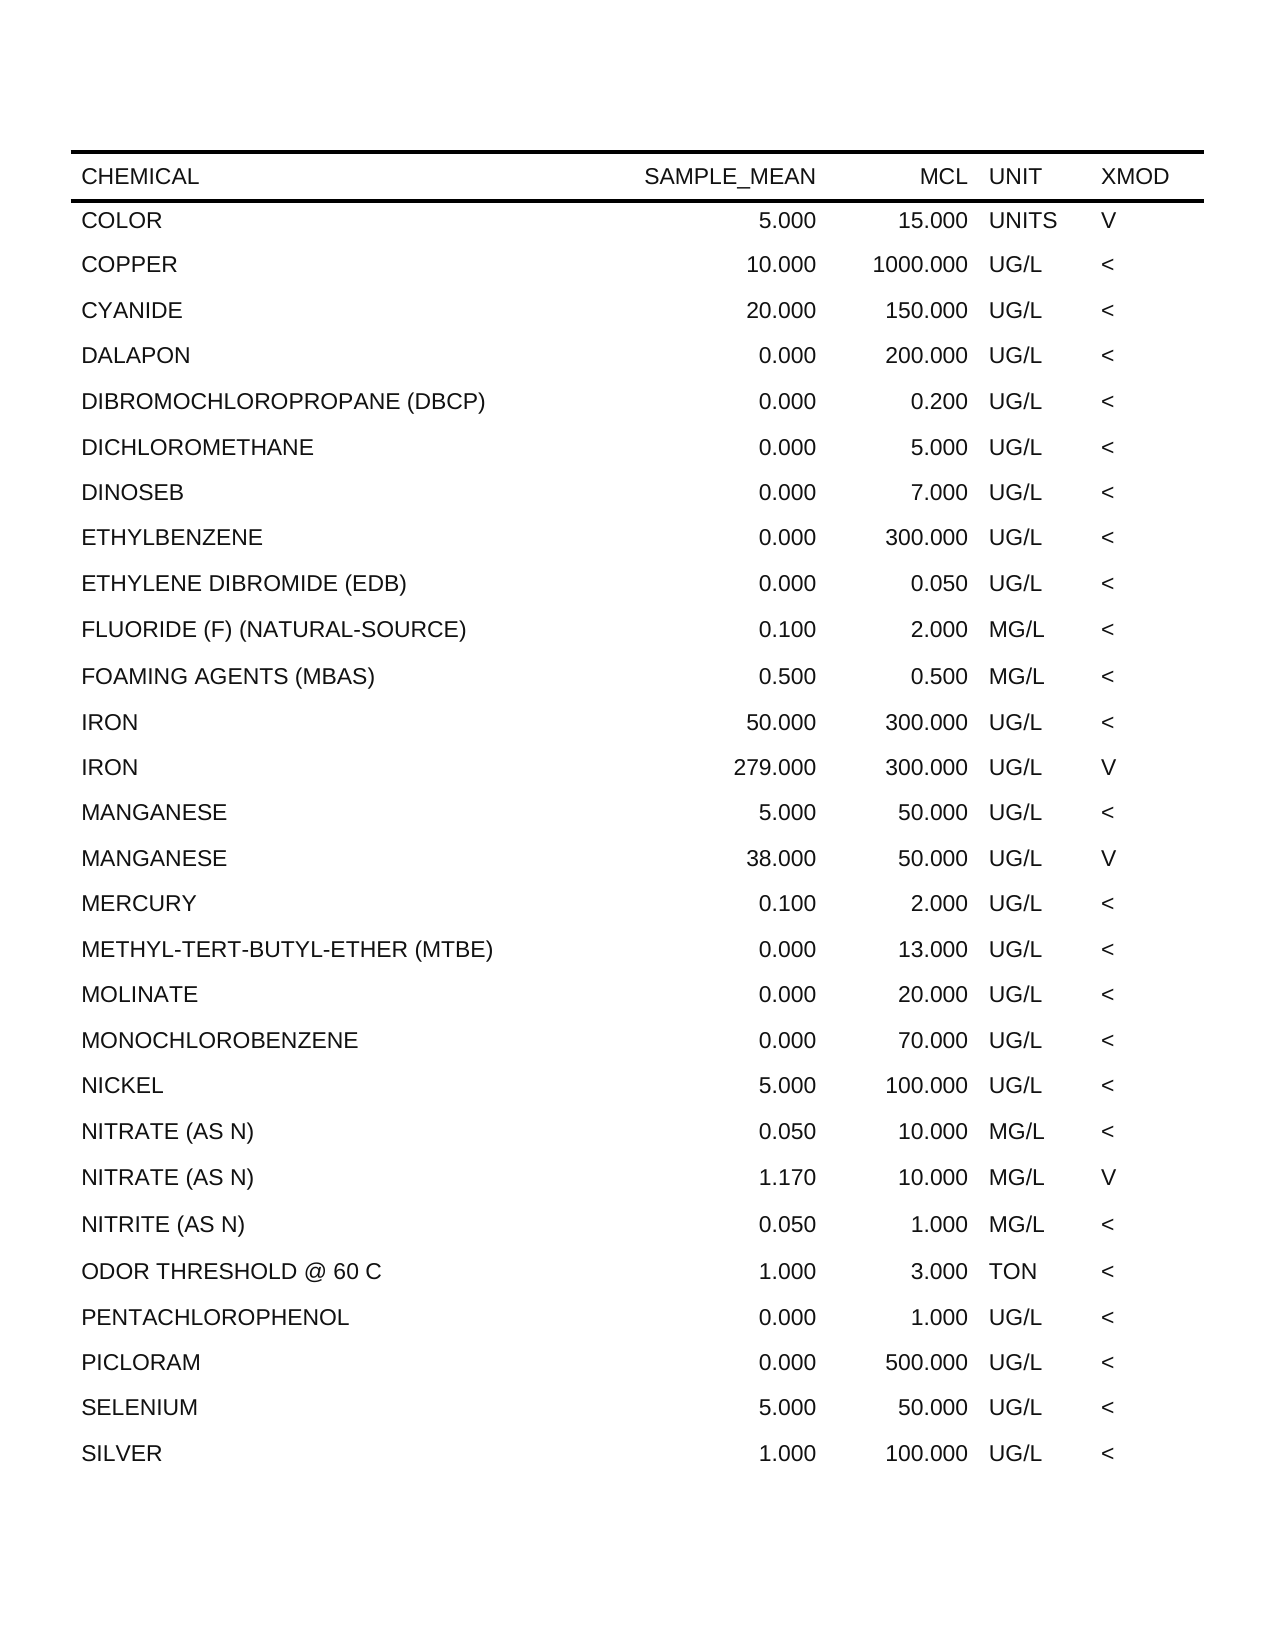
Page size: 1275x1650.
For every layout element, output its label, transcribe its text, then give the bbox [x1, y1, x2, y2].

table_cell 0.050 [614, 1108, 826, 1154]
table_cell < [1090, 972, 1204, 1017]
table_cell 0.000 [614, 424, 826, 469]
table_cell COPPER [71, 242, 614, 287]
table_cell UG/L [978, 424, 1090, 469]
table_cell UG/L [978, 333, 1090, 378]
table_cell 2.000 [826, 880, 978, 926]
table_cell < [1090, 1430, 1204, 1475]
table_header UNIT [978, 154, 1090, 198]
table_cell MG/L [978, 606, 1090, 653]
table_header SAMPLE_MEAN [614, 154, 826, 198]
table_cell UG/L [978, 835, 1090, 880]
table_cell 15.000 [826, 203, 978, 242]
table_cell MG/L [978, 1154, 1090, 1201]
table_cell UG/L [978, 378, 1090, 424]
table_cell UG/L [978, 745, 1090, 790]
table_cell 5.000 [614, 1063, 826, 1108]
table_cell 0.000 [614, 1017, 826, 1062]
table_cell MONOCHLOROBENZENE [71, 1017, 614, 1062]
table_cell < [1090, 1295, 1204, 1340]
table_cell ODOR THRESHOLD @ 60 C [71, 1248, 614, 1294]
table_cell 3.000 [826, 1248, 978, 1294]
table_cell < [1090, 790, 1204, 835]
table_cell UG/L [978, 926, 1090, 972]
table_cell CYANIDE [71, 287, 614, 332]
table_cell 70.000 [826, 1017, 978, 1062]
table_cell 50.000 [614, 700, 826, 745]
table_cell DALAPON [71, 333, 614, 378]
table_cell 150.000 [826, 287, 978, 332]
table_cell UG/L [978, 1017, 1090, 1062]
table_cell UG/L [978, 700, 1090, 745]
table_cell < [1090, 700, 1204, 745]
table_cell 0.100 [614, 880, 826, 926]
table_cell PENTACHLOROPHENOL [71, 1295, 614, 1340]
table_header CHEMICAL [71, 154, 614, 198]
table_cell V [1090, 203, 1204, 242]
table_cell ETHYLENE DIBROMIDE (EDB) [71, 560, 614, 606]
table_cell UG/L [978, 469, 1090, 514]
table_cell 279.000 [614, 745, 826, 790]
table_cell 7.000 [826, 469, 978, 514]
table_cell 1.170 [614, 1154, 826, 1201]
table_cell UG/L [978, 515, 1090, 560]
table_cell UG/L [978, 1430, 1090, 1475]
table_cell 20.000 [614, 287, 826, 332]
table_cell 0.000 [614, 1340, 826, 1385]
table_cell 13.000 [826, 926, 978, 972]
table_cell SILVER [71, 1430, 614, 1475]
table_cell FLUORIDE (F) (NATURAL-SOURCE) [71, 606, 614, 653]
table_cell < [1090, 1063, 1204, 1108]
table_cell < [1090, 242, 1204, 287]
table_cell < [1090, 926, 1204, 972]
table_cell MERCURY [71, 880, 614, 926]
table_cell 38.000 [614, 835, 826, 880]
table_cell 0.500 [614, 653, 826, 699]
table_cell MANGANESE [71, 835, 614, 880]
table_cell MG/L [978, 1108, 1090, 1154]
table_cell 100.000 [826, 1430, 978, 1475]
table_cell 20.000 [826, 972, 978, 1017]
table_cell UG/L [978, 790, 1090, 835]
table_cell PICLORAM [71, 1340, 614, 1385]
table_cell UNITS [978, 203, 1090, 242]
table_cell MANGANESE [71, 790, 614, 835]
table_header MCL [826, 154, 978, 198]
table_cell 5.000 [614, 1385, 826, 1430]
table_header XMOD [1090, 154, 1204, 198]
table_cell < [1090, 378, 1204, 424]
table_cell < [1090, 1108, 1204, 1154]
table_cell UG/L [978, 1385, 1090, 1430]
table_cell 1.000 [614, 1430, 826, 1475]
table_cell 10.000 [826, 1108, 978, 1154]
table_cell UG/L [978, 242, 1090, 287]
table_cell 5.000 [826, 424, 978, 469]
table_cell METHYL-TERT-BUTYL-ETHER (MTBE) [71, 926, 614, 972]
table_cell 0.000 [614, 972, 826, 1017]
table_cell < [1090, 333, 1204, 378]
table_cell TON [978, 1248, 1090, 1294]
table_cell 5.000 [614, 790, 826, 835]
table_cell < [1090, 560, 1204, 606]
table_cell V [1090, 745, 1204, 790]
table_cell MG/L [978, 653, 1090, 699]
table_cell < [1090, 424, 1204, 469]
table_cell UG/L [978, 287, 1090, 332]
table_cell 1.000 [826, 1295, 978, 1340]
table_cell < [1090, 515, 1204, 560]
table_cell 1.000 [826, 1201, 978, 1247]
table_cell 0.050 [826, 560, 978, 606]
table_cell 0.000 [614, 333, 826, 378]
table_cell MG/L [978, 1201, 1090, 1247]
table_cell NITRATE (AS N) [71, 1108, 614, 1154]
table_cell 50.000 [826, 835, 978, 880]
table_cell DICHLOROMETHANE [71, 424, 614, 469]
table_cell 0.200 [826, 378, 978, 424]
table_cell 1.000 [614, 1248, 826, 1294]
table_cell 0.000 [614, 926, 826, 972]
table_cell 500.000 [826, 1340, 978, 1385]
table_cell < [1090, 1340, 1204, 1385]
table_cell 200.000 [826, 333, 978, 378]
table_cell IRON [71, 700, 614, 745]
table_cell < [1090, 1248, 1204, 1294]
table_cell 10.000 [826, 1154, 978, 1201]
table_cell FOAMING AGENTS (MBAS) [71, 653, 614, 699]
table_cell V [1090, 1154, 1204, 1201]
table_cell NITRATE (AS N) [71, 1154, 614, 1201]
table_cell < [1090, 880, 1204, 926]
table_cell 0.000 [614, 378, 826, 424]
table_cell < [1090, 1385, 1204, 1430]
table_cell IRON [71, 745, 614, 790]
table_cell V [1090, 835, 1204, 880]
table_cell 300.000 [826, 745, 978, 790]
table_cell < [1090, 606, 1204, 653]
table_cell 50.000 [826, 790, 978, 835]
table_cell NICKEL [71, 1063, 614, 1108]
table_cell 50.000 [826, 1385, 978, 1430]
table_cell 300.000 [826, 515, 978, 560]
table_cell 1000.000 [826, 242, 978, 287]
table_cell 10.000 [614, 242, 826, 287]
table_cell UG/L [978, 1340, 1090, 1385]
table_cell COLOR [71, 203, 614, 242]
table_cell 0.000 [614, 469, 826, 514]
table_cell 0.500 [826, 653, 978, 699]
table_cell NITRITE (AS N) [71, 1201, 614, 1247]
table_cell 2.000 [826, 606, 978, 653]
table_cell 0.100 [614, 606, 826, 653]
table_cell DIBROMOCHLOROPROPANE (DBCP) [71, 378, 614, 424]
table_cell UG/L [978, 560, 1090, 606]
table_cell UG/L [978, 1063, 1090, 1108]
table_cell UG/L [978, 1295, 1090, 1340]
table_cell 0.000 [614, 560, 826, 606]
table_cell MOLINATE [71, 972, 614, 1017]
table_cell 300.000 [826, 700, 978, 745]
table_cell < [1090, 469, 1204, 514]
table_cell 100.000 [826, 1063, 978, 1108]
table_cell ETHYLBENZENE [71, 515, 614, 560]
table_cell 0.050 [614, 1201, 826, 1247]
table_cell < [1090, 653, 1204, 699]
table_cell < [1090, 1017, 1204, 1062]
table_cell UG/L [978, 972, 1090, 1017]
table_cell 5.000 [614, 203, 826, 242]
table_cell UG/L [978, 880, 1090, 926]
table_cell 0.000 [614, 1295, 826, 1340]
table_cell SELENIUM [71, 1385, 614, 1430]
table_cell < [1090, 1201, 1204, 1247]
table_cell < [1090, 287, 1204, 332]
table_cell DINOSEB [71, 469, 614, 514]
table_cell 0.000 [614, 515, 826, 560]
